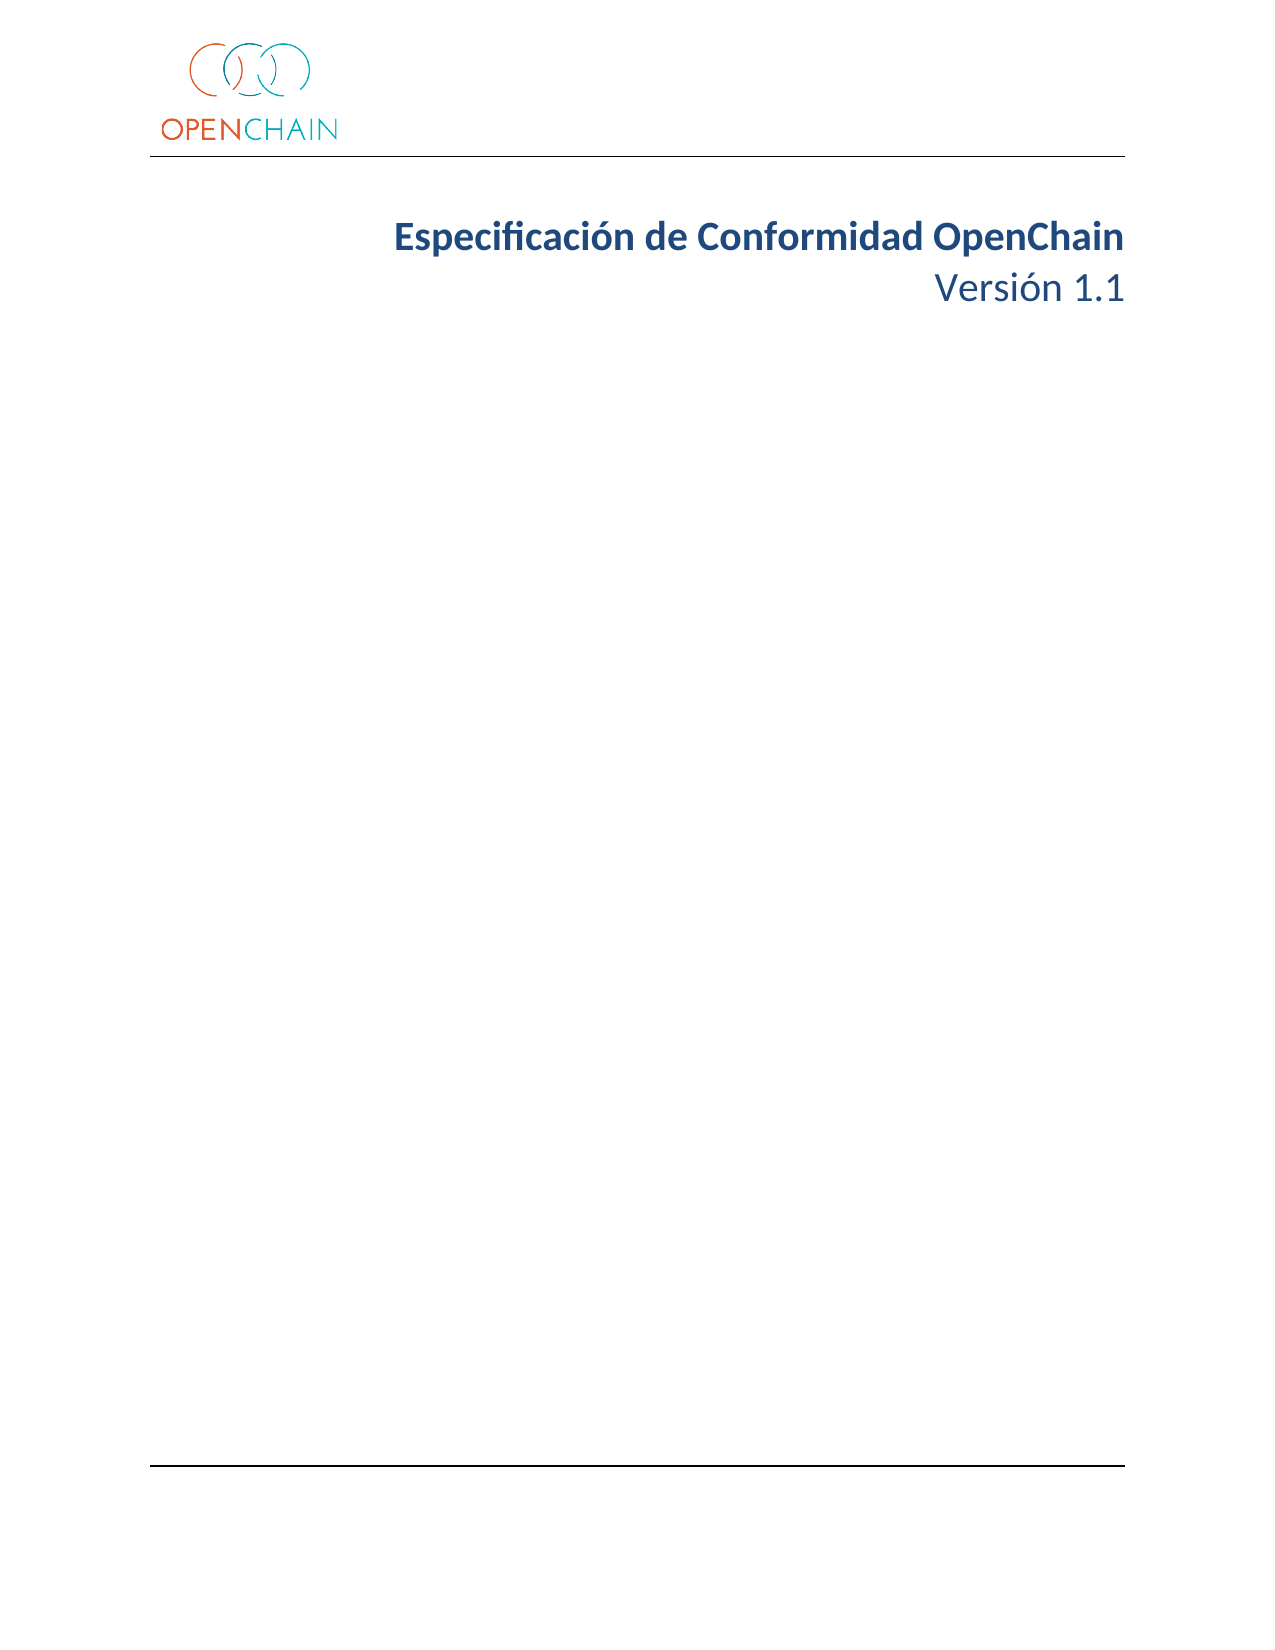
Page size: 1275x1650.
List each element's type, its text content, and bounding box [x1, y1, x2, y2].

text Versión 1.1 [150, 261, 1125, 312]
text Especificación de Conformidad OpenChain [150, 210, 1125, 261]
picture [161, 43, 337, 141]
